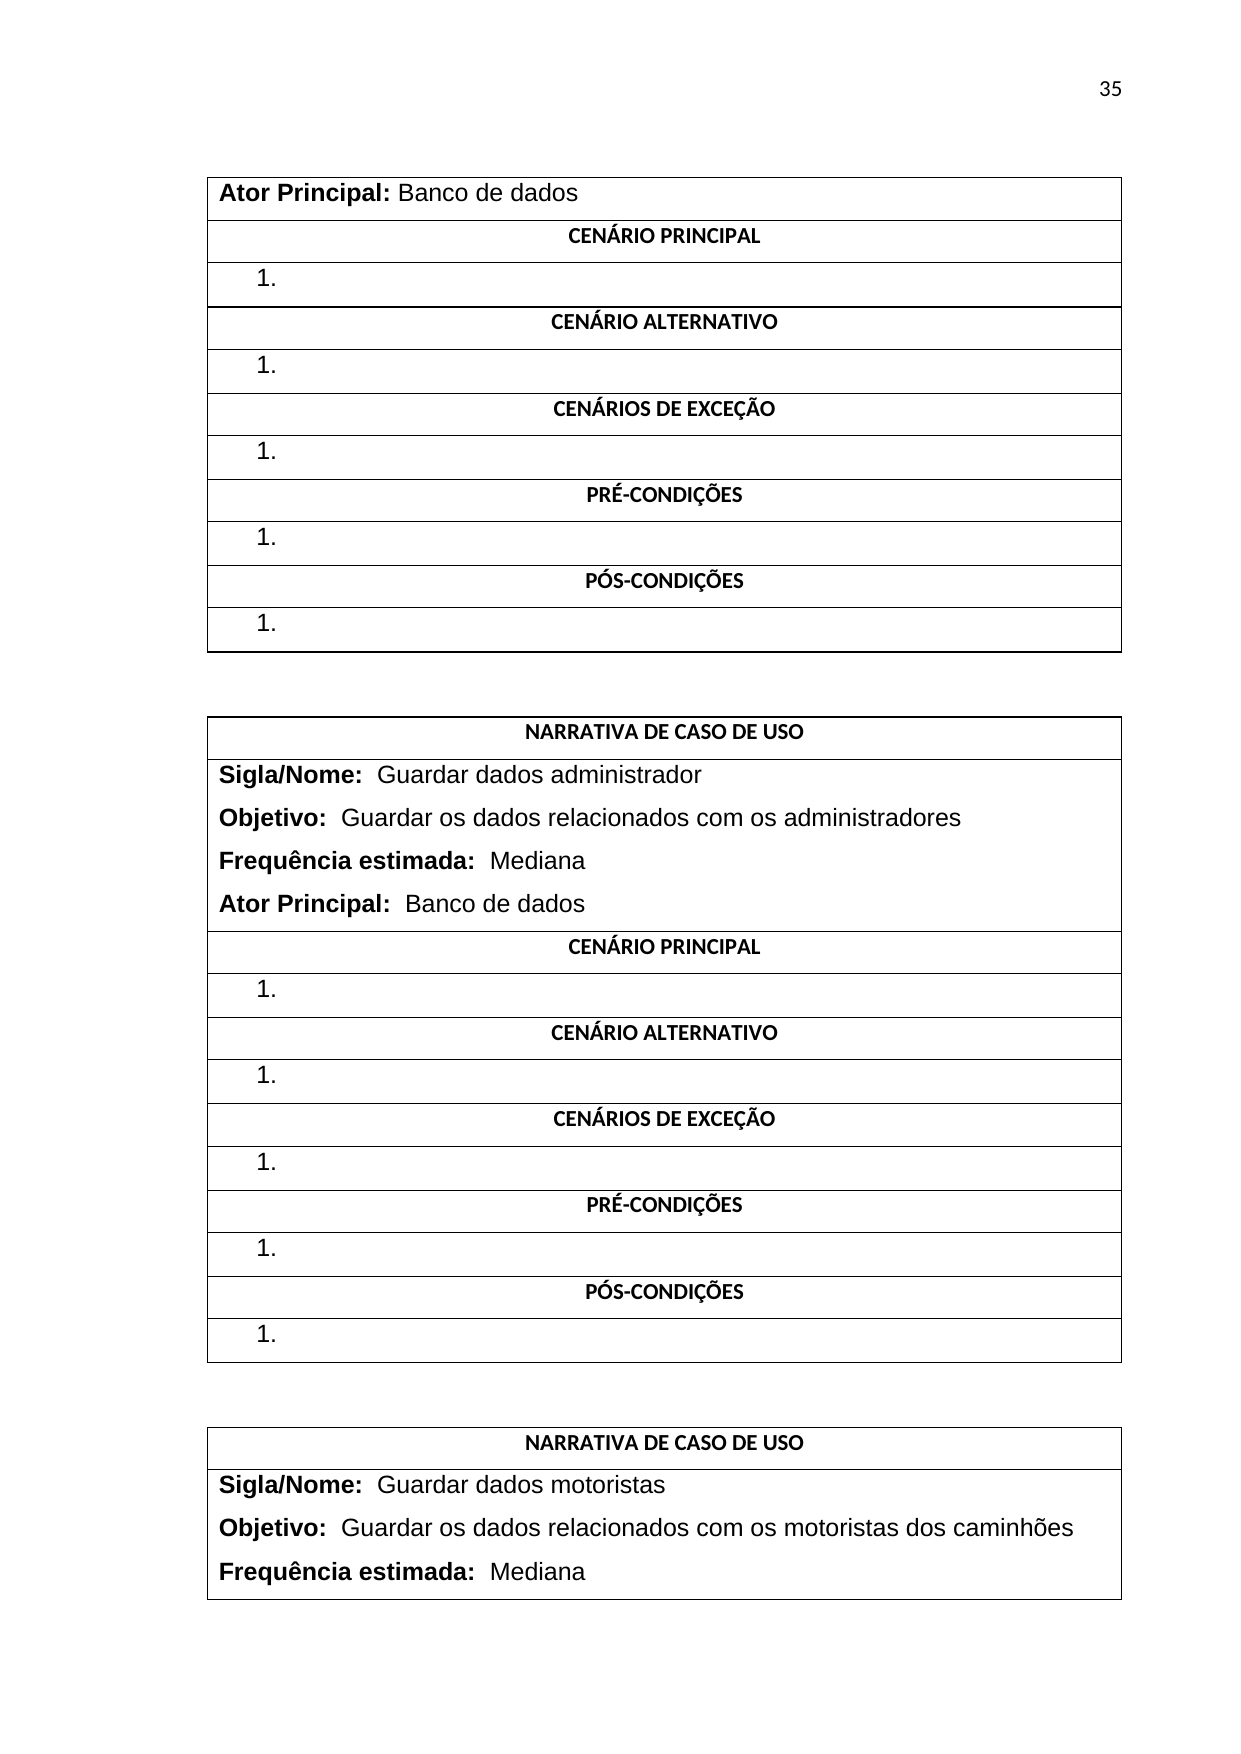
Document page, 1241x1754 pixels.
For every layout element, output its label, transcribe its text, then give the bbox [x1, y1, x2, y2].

table_cell [208, 974, 1121, 1017]
table_cell PRÉ-CONDIÇÕES [208, 480, 1121, 521]
table_cell [208, 436, 1121, 479]
table_cell [208, 522, 1121, 565]
table_cell CENÁRIO PRINCIPAL [208, 221, 1121, 262]
table_cell Sigla/Nome: Guardar dados administrador Objetivo: Guardar os dados relacionados com os administradores Frequência estimada: Mediana Ator Principal: Banco de dados [208, 760, 1121, 931]
table_cell CENÁRIO ALTERNATIVO [208, 308, 1121, 348]
table_cell [208, 1147, 1121, 1189]
table_header NARRATIVA DE CASO DE USO [208, 1428, 1121, 1469]
table_cell [208, 608, 1121, 651]
table_cell PÓS-CONDIÇÕES [208, 1277, 1121, 1318]
table_cell [208, 1319, 1121, 1362]
table_cell CENÁRIO PRINCIPAL [208, 932, 1121, 973]
table_header NARRATIVA DE CASO DE USO [208, 718, 1121, 758]
table_cell PRÉ-CONDIÇÕES [208, 1191, 1121, 1232]
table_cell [208, 1470, 1121, 1598]
table_cell [208, 350, 1121, 393]
table_cell CENÁRIOS DE EXCEÇÃO [208, 1104, 1121, 1146]
table_cell PÓS-CONDIÇÕES [208, 566, 1121, 607]
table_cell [208, 178, 1121, 220]
table_cell CENÁRIOS DE EXCEÇÃO [208, 394, 1121, 435]
table_cell [208, 1060, 1121, 1103]
table_cell [208, 1233, 1121, 1276]
table_cell [208, 263, 1121, 306]
table_cell CENÁRIO ALTERNATIVO [208, 1018, 1121, 1059]
